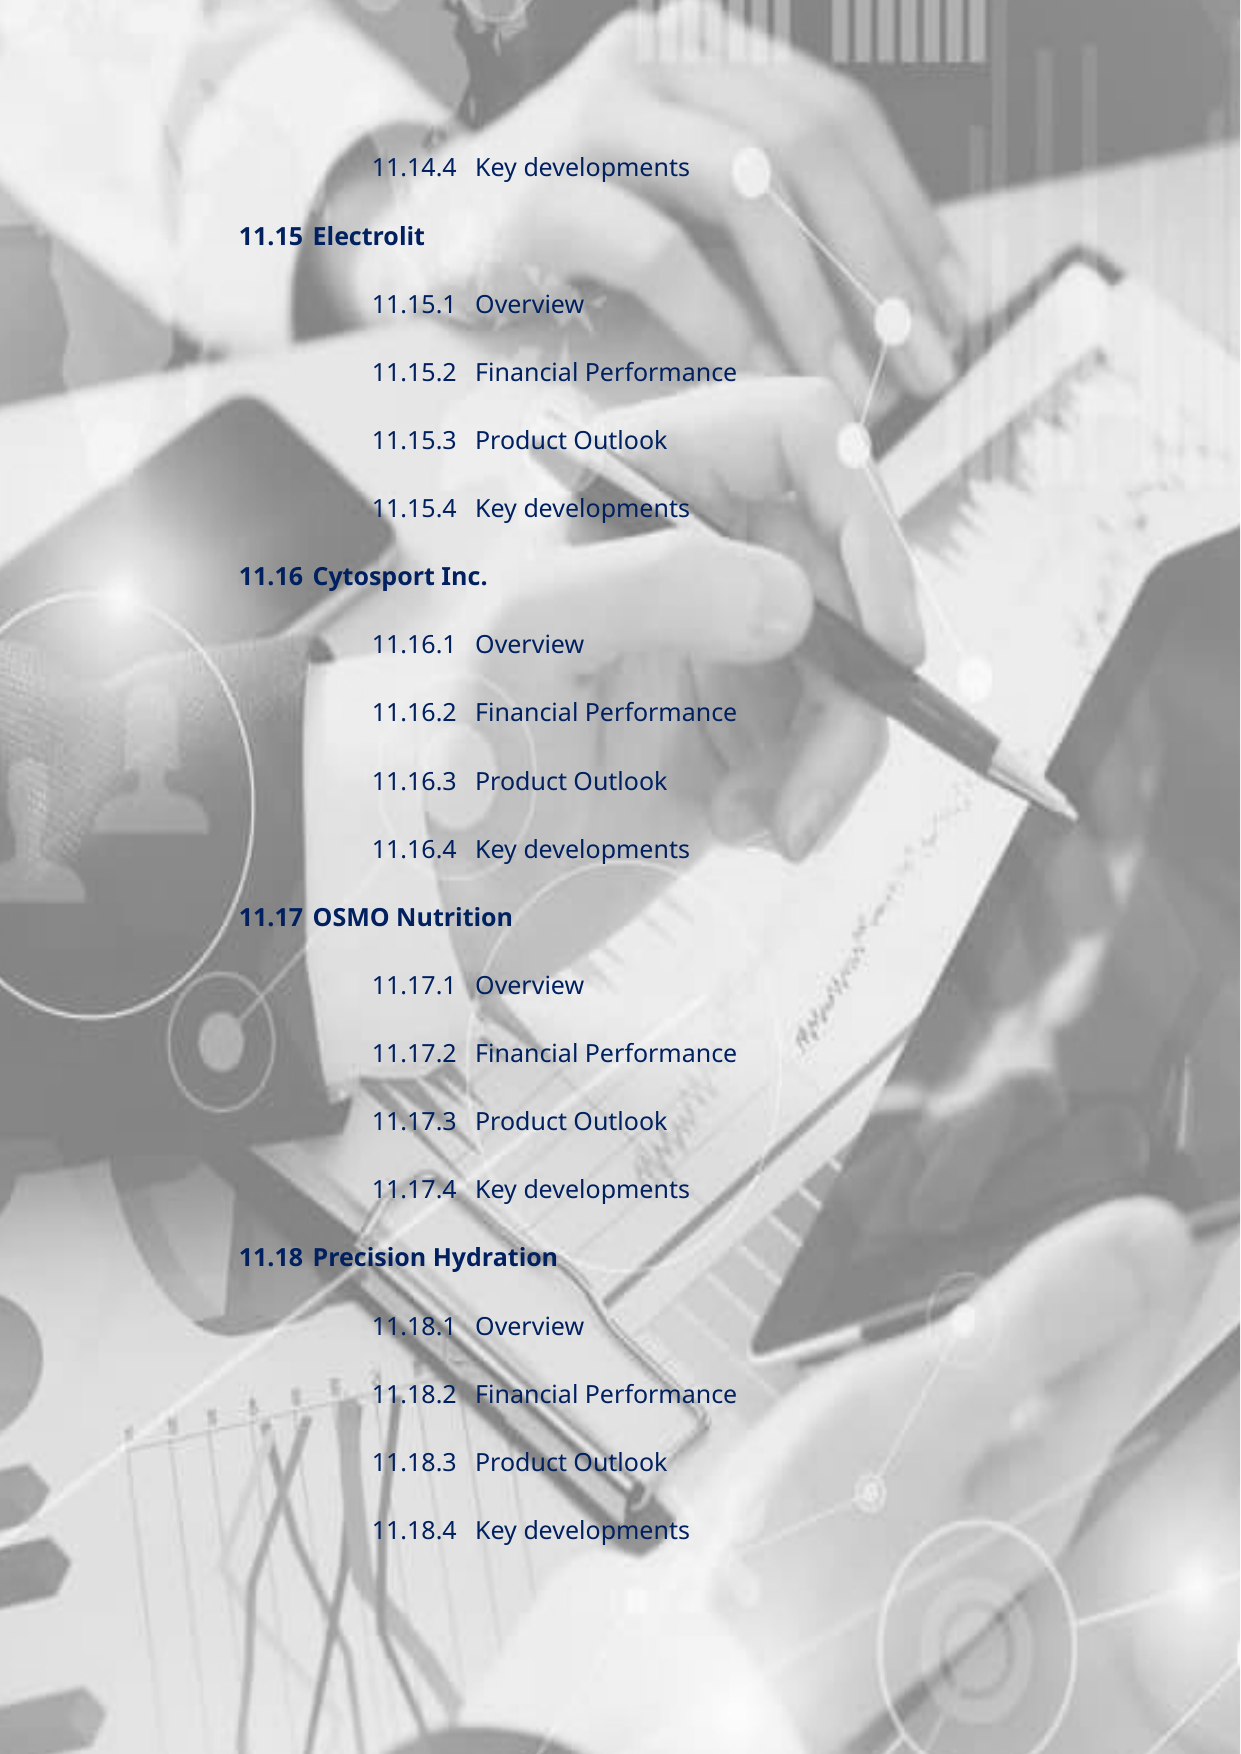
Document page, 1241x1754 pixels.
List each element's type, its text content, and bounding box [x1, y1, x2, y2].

list Cytosport Inc. [239, 559, 1090, 593]
list Financial Performance [372, 1036, 1090, 1070]
list Overview [372, 286, 1090, 320]
list Precision Hydration [239, 1240, 1090, 1274]
list Key developments [372, 1172, 1090, 1206]
list Financial Performance [372, 1376, 1090, 1410]
list Key developments [372, 1512, 1090, 1547]
list Key developments [372, 150, 1090, 184]
list Financial Performance [372, 695, 1090, 729]
list Overview [372, 1308, 1090, 1342]
list Product Outlook [372, 763, 1090, 797]
list Overview [372, 967, 1090, 1002]
list Product Outlook [372, 422, 1090, 457]
list Financial Performance [372, 354, 1090, 388]
list Product Outlook [372, 1444, 1090, 1478]
list Key developments [372, 831, 1090, 865]
list OSMO Nutrition [239, 899, 1090, 933]
list Overview [372, 627, 1090, 661]
list Product Outlook [372, 1104, 1090, 1138]
list Electrolit [239, 218, 1090, 252]
list Key developments [372, 491, 1090, 525]
